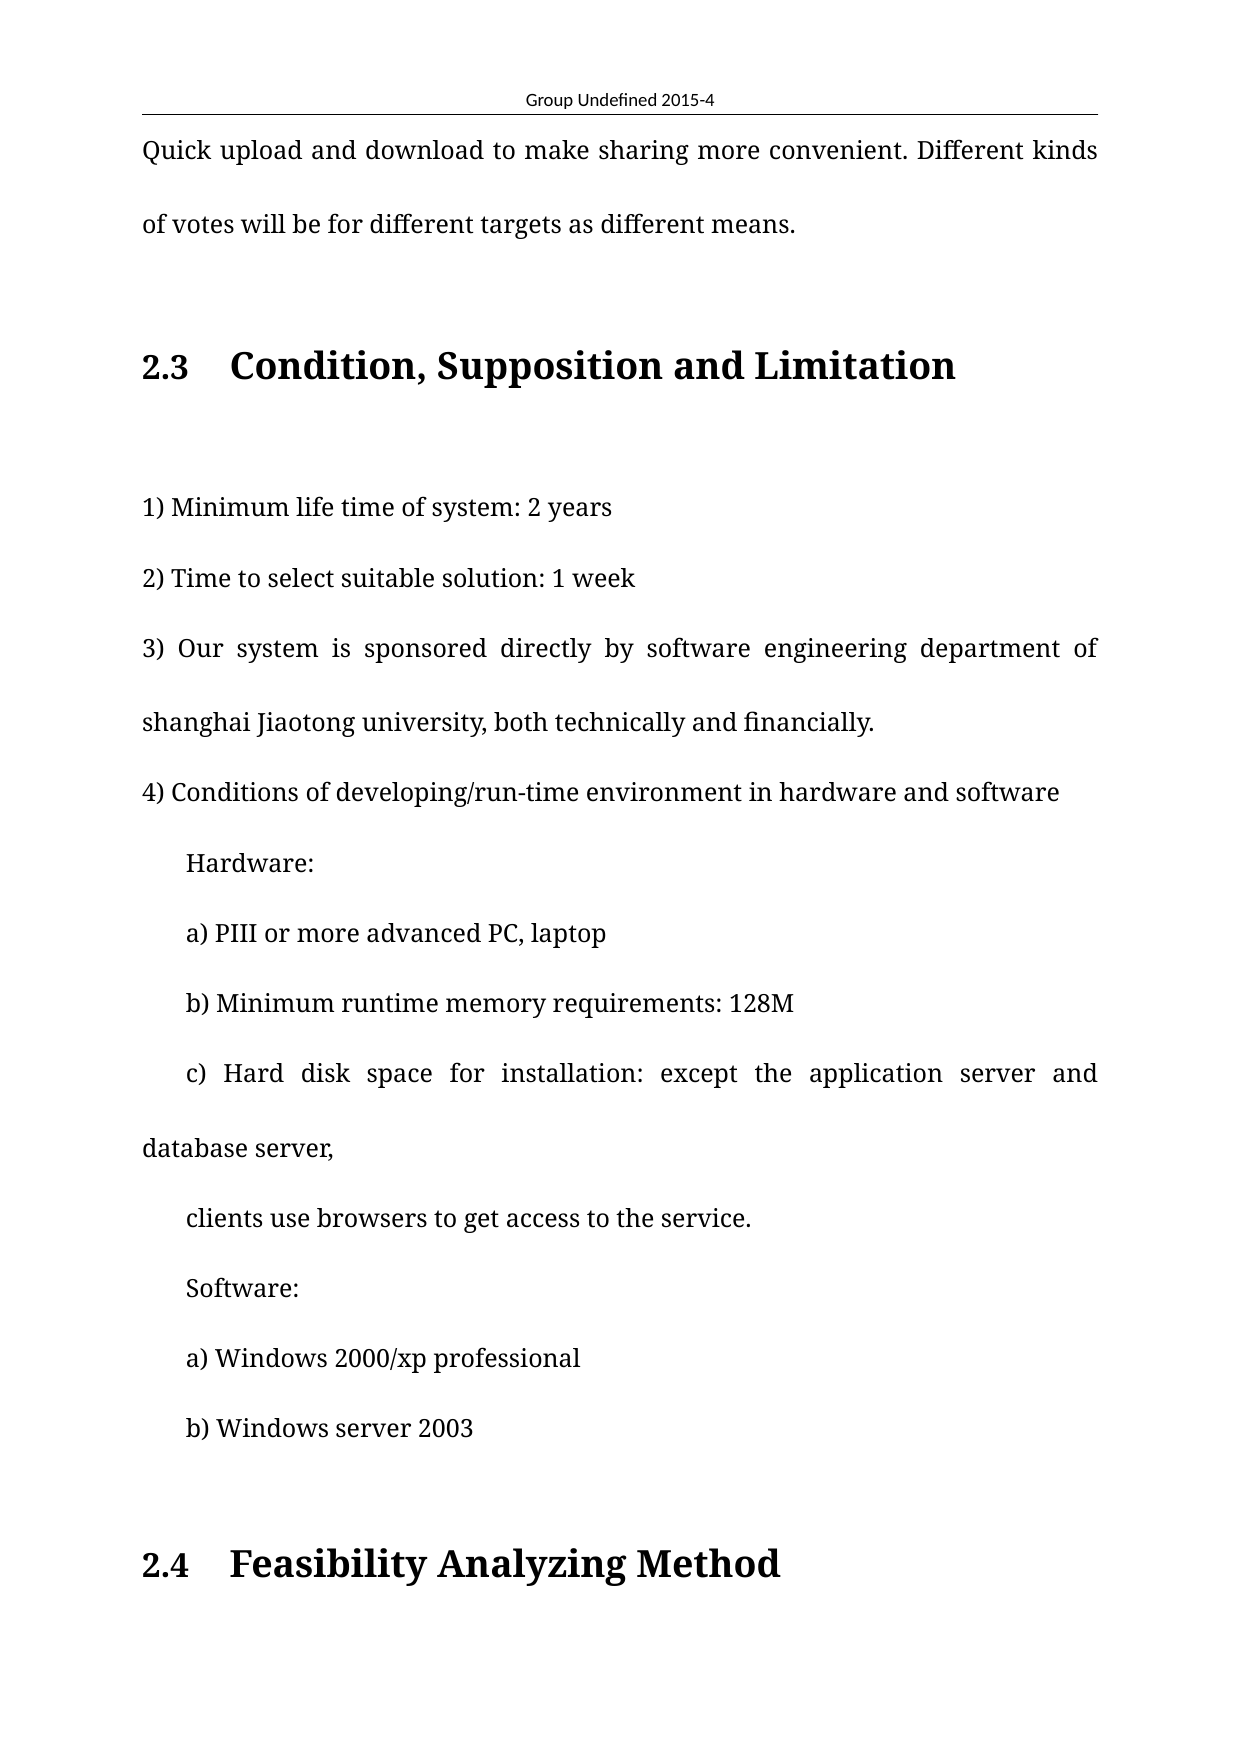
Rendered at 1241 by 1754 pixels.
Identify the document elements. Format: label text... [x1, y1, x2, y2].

text Hardware: [142, 830, 1098, 895]
text a) PIII or more advanced PC, laptop [142, 900, 1098, 965]
list Condition, Supposition and Limitation [142, 332, 1098, 397]
text 3) Our system is sponsored directly by software engineering department of shanghai Jiaotong university, both technically and financially. [142, 615, 1098, 754]
text c) Hard disk space for installation: except the application server and database server, [142, 1040, 1098, 1180]
text Software: [142, 1255, 1098, 1320]
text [142, 117, 1098, 257]
text 1) Minimum life time of system: 2 years [142, 475, 1098, 540]
text b) Minimum runtime memory requirements: 128M [142, 970, 1098, 1035]
text 2) Time to select suitable solution: 1 week [142, 545, 1098, 610]
text b) Windows server 2003 [142, 1395, 1098, 1460]
list Feasibility Analyzing Method [142, 1530, 1098, 1595]
text 4) Conditions of developing/run-time environment in hardware and software [142, 760, 1098, 825]
text a) Windows 2000/xp professional [142, 1325, 1098, 1390]
text clients use browsers to get access to the service. [142, 1185, 1098, 1250]
